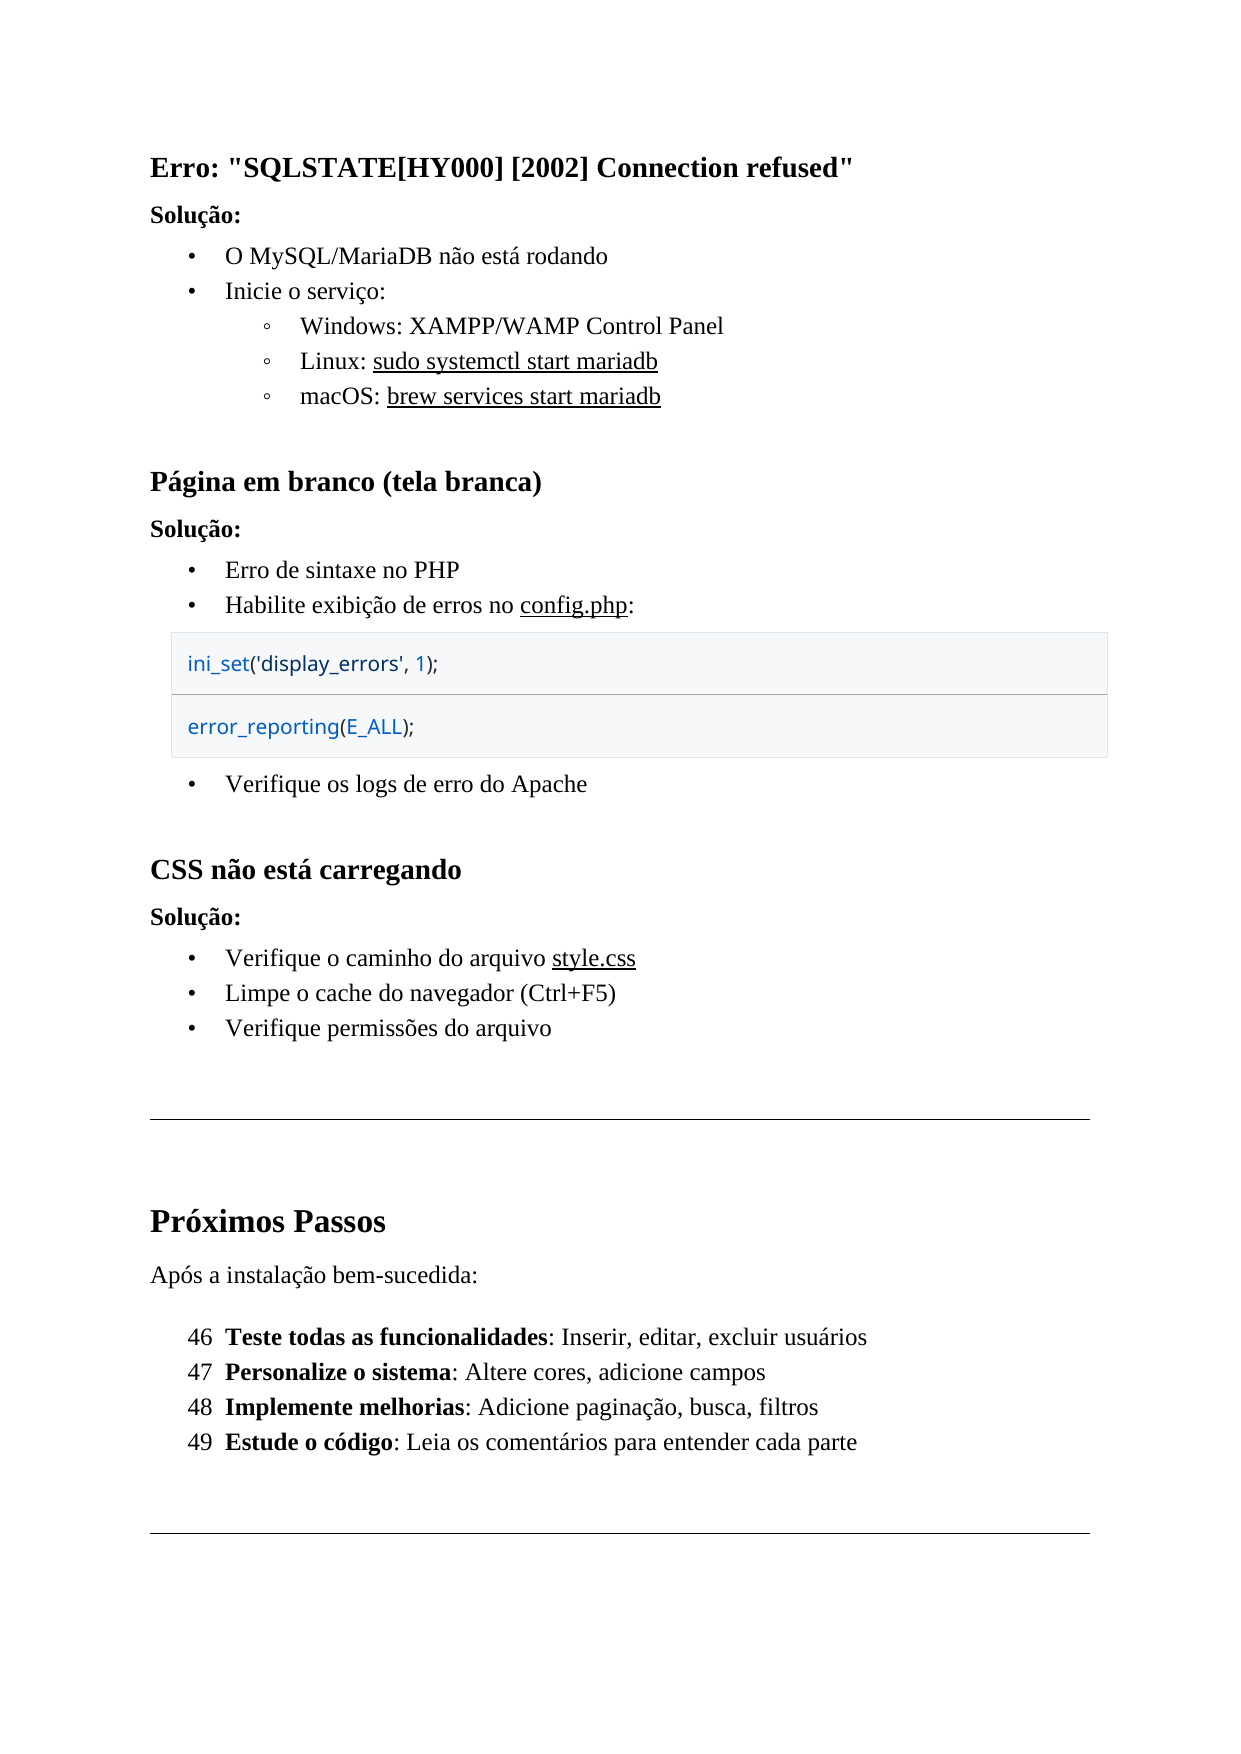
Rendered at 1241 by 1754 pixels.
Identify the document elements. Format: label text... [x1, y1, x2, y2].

list macOS: brew services start mariadb [262, 381, 1090, 410]
list Verifique o caminho do arquivo style.css [187, 943, 1090, 972]
list Windows: XAMPP/WAMP Control Panel [262, 311, 1090, 340]
subtitle Próximos Passos [150, 1201, 1090, 1240]
list Erro de sintaxe no PHP [187, 556, 1090, 584]
list Personalize o sistema: Altere cores, adicione campos [187, 1357, 1090, 1386]
subtitle Erro: "SQLSTATE[HY000] [2002] Connection refused" [150, 150, 1090, 183]
list Habilite exibição de erros no config.php: [187, 591, 1090, 619]
list Linux: sudo systemctl start mariadb [262, 346, 1090, 375]
text Solução: [150, 902, 1090, 931]
list Verifique os logs de erro do Apache [187, 769, 1090, 798]
text Solução: [150, 200, 1090, 229]
subtitle Página em branco (tela branca) [150, 464, 1090, 498]
list Teste todas as funcionalidades: Inserir, editar, excluir usuários [187, 1322, 1090, 1351]
text Após a instalação bem-sucedida: [150, 1261, 1090, 1289]
list Estude o código: Leia os comentários para entender cada parte [187, 1427, 1090, 1456]
subtitle CSS não está carregando [150, 852, 1090, 886]
list Inicie o serviço: [187, 276, 1090, 305]
list Limpe o cache do navegador (Ctrl+F5) [187, 978, 1090, 1007]
list Verifique permissões do arquivo [187, 1013, 1090, 1042]
list O MySQL/MariaDB não está rodando [187, 241, 1090, 270]
text Solução: [150, 514, 1090, 543]
text ini_set('display_errors', 1); [172, 633, 1107, 694]
text error_reporting(E_ALL); [172, 695, 1107, 757]
list Implemente melhorias: Adicione paginação, busca, filtros [187, 1392, 1090, 1421]
